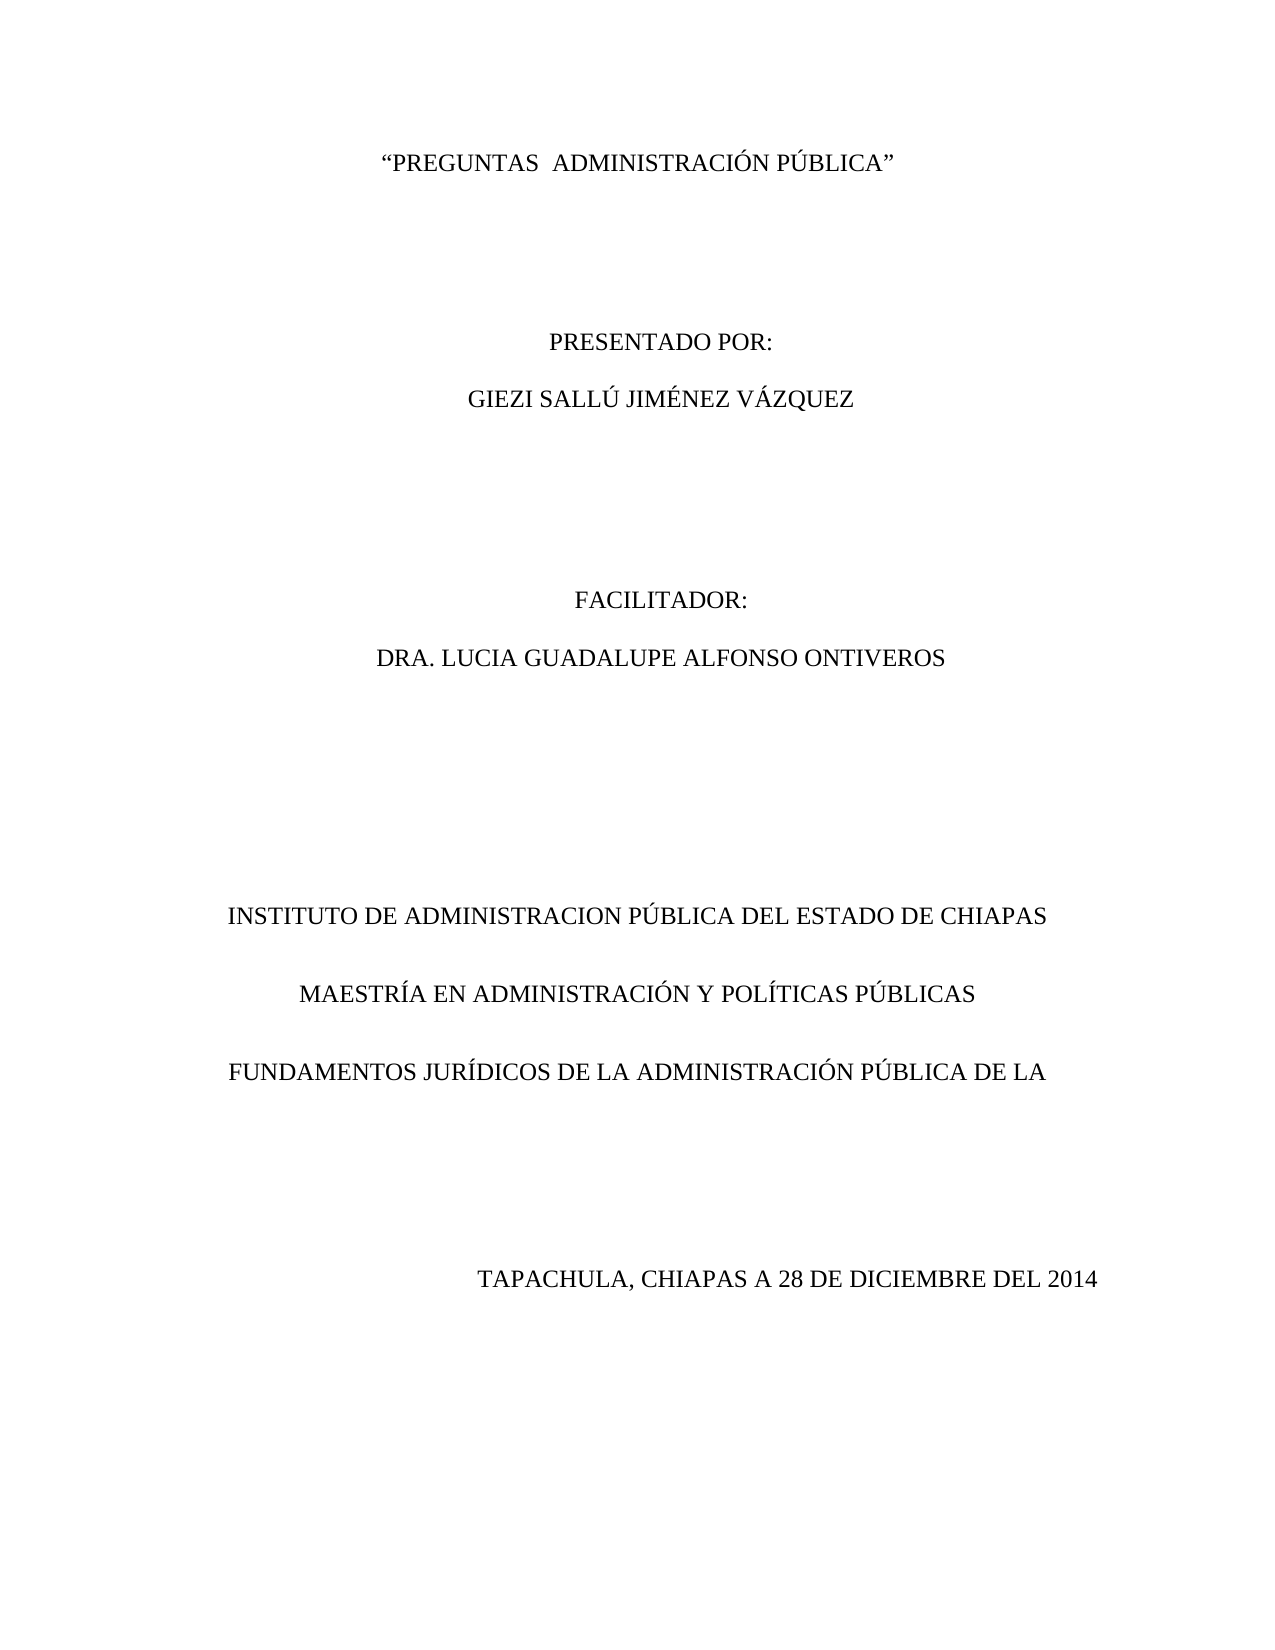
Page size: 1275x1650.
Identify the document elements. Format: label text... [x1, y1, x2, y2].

text TAPACHULA, CHIAPAS A 28 DE DICIEMBRE DEL 2014 [177, 1264, 1098, 1292]
text PRESENTADO POR: [177, 327, 1098, 355]
text MAESTRÍA EN ADMINISTRACIÓN Y POLÍTICAS PÚBLICAS [177, 979, 1098, 1008]
text GIEZI SALLÚ JIMÉNEZ VÁZQUEZ [177, 384, 1098, 413]
text DRA. LUCIA GUADALUPE ALFONSO ONTIVEROS [177, 643, 1098, 672]
text “PREGUNTAS ADMINISTRACIÓN PÚBLICA” [177, 148, 1098, 176]
text FUNDAMENTOS JURÍDICOS DE LA ADMINISTRACIÓN PÚBLICA DE LA [177, 1057, 1098, 1086]
text FACILITADOR: [177, 585, 1098, 614]
text INSTITUTO DE ADMINISTRACION PÚBLICA DEL ESTADO DE CHIAPAS [177, 901, 1098, 929]
